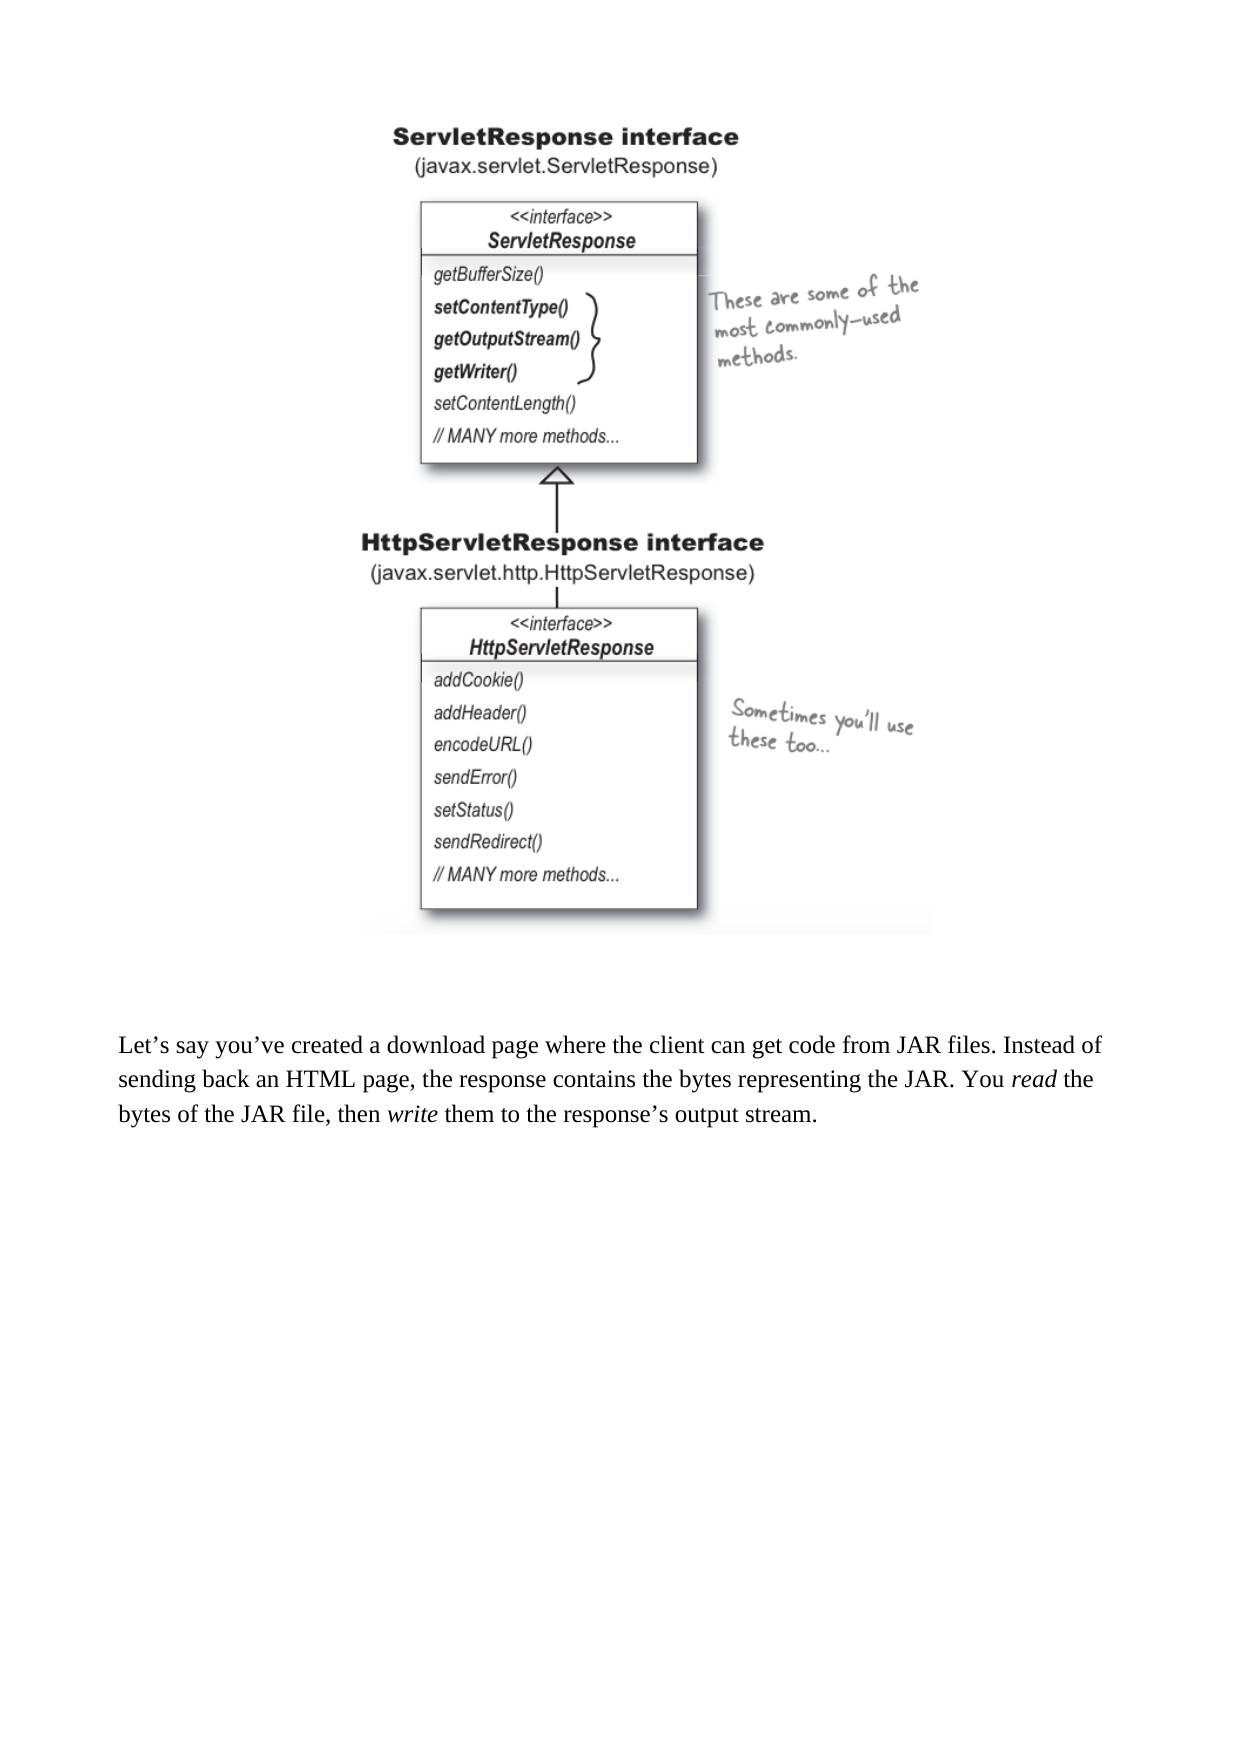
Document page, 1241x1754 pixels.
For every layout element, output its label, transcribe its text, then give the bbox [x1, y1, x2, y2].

picture [308, 118, 932, 934]
text Let’s say you’ve created a download page where the client can get code from JAR files. Instead of sending back an HTML page, the response contains the bytes representing the JAR. You read the bytes of the JAR file, then write them to the response’s output stream. [118, 1030, 1122, 1127]
